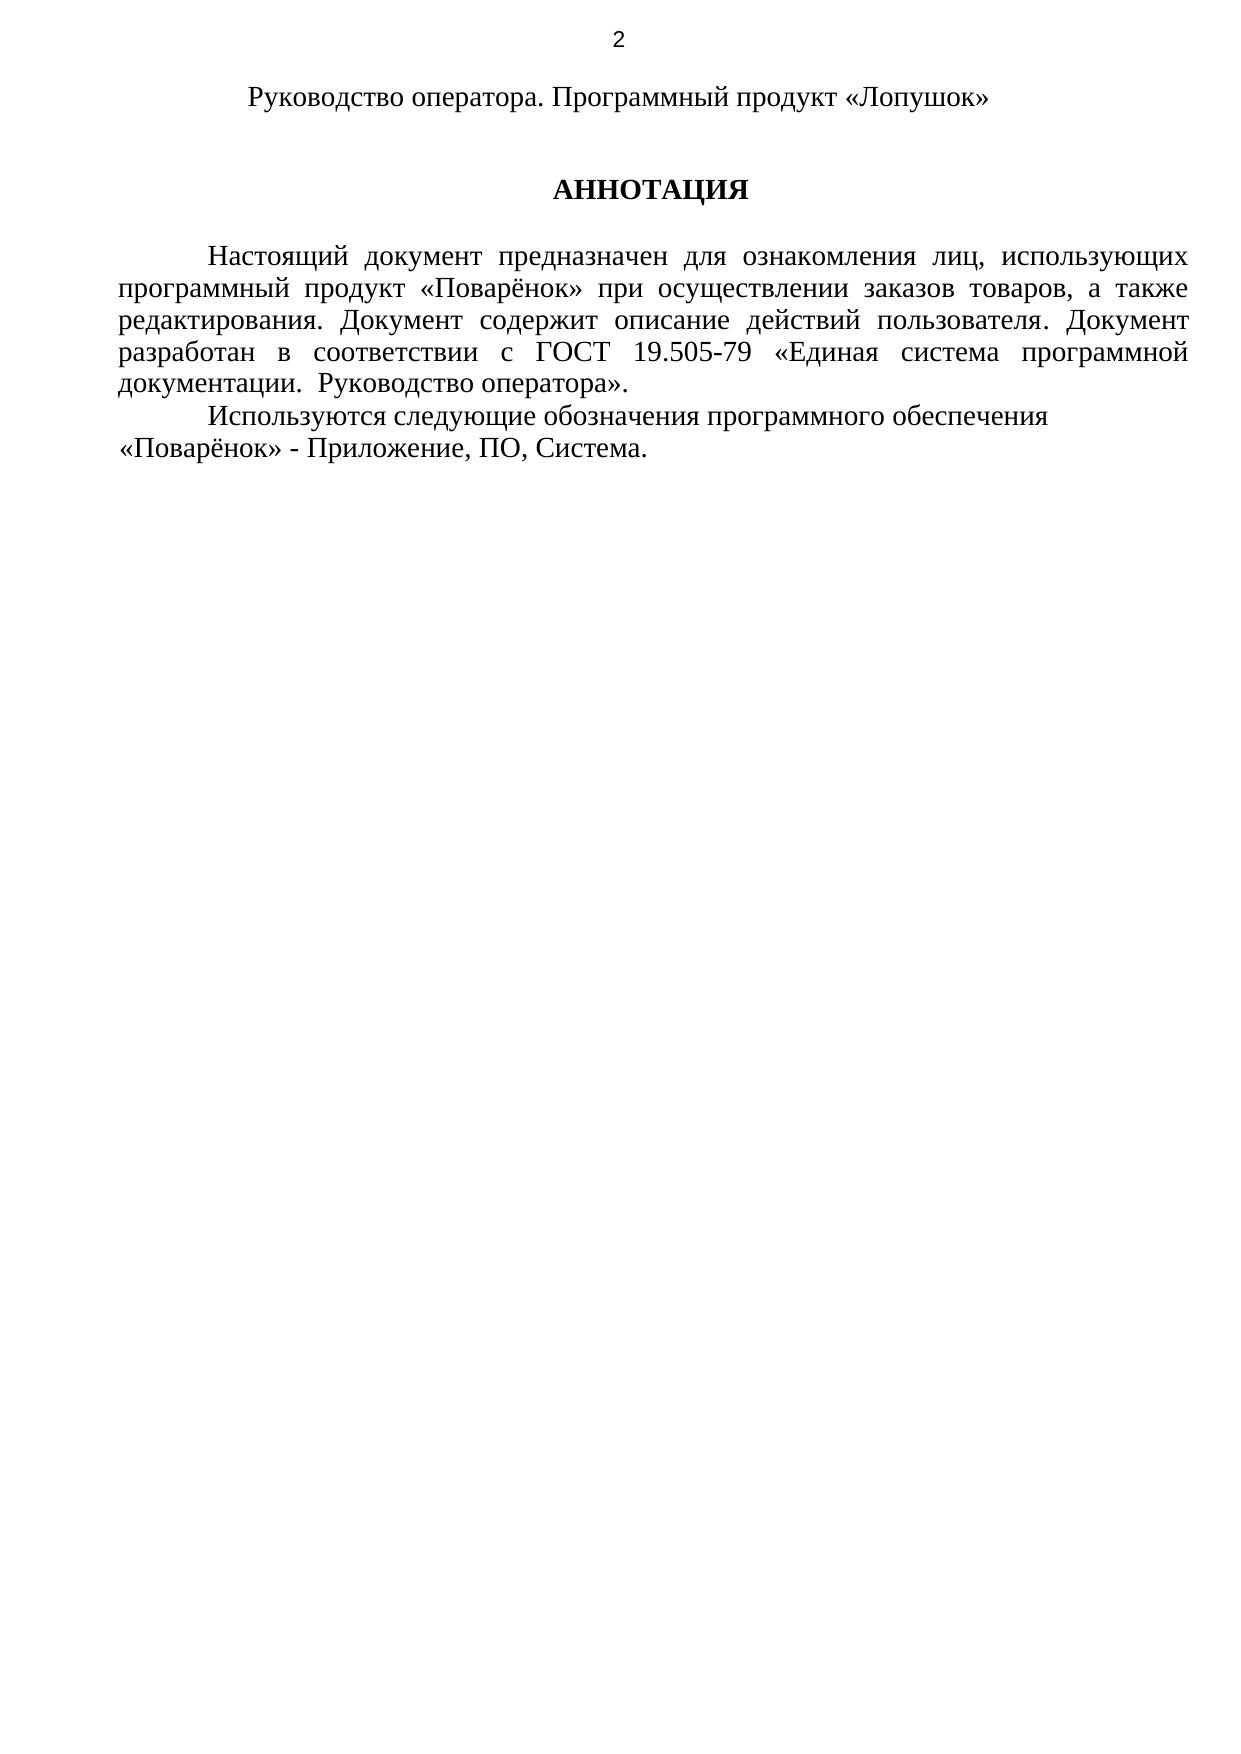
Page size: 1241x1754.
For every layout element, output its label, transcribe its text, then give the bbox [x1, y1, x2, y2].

text Используются следующие обозначения программного обеспечения «Поварёнок» - Приложение, ПО, Система. [119, 400, 1189, 463]
text АННОТАЦИЯ [48, 172, 749, 206]
text Настоящий документ предназначен для ознакомления лиц, использующих программный продукт «Поварёнок» при осуществлении заказов товаров, а также редактирования. Документ содержит описание действий пользователя. Документ разработан в соответствии с ГОСТ 19.505-79 «Единая система программной документации. Руководство оператора». [118, 240, 1189, 399]
